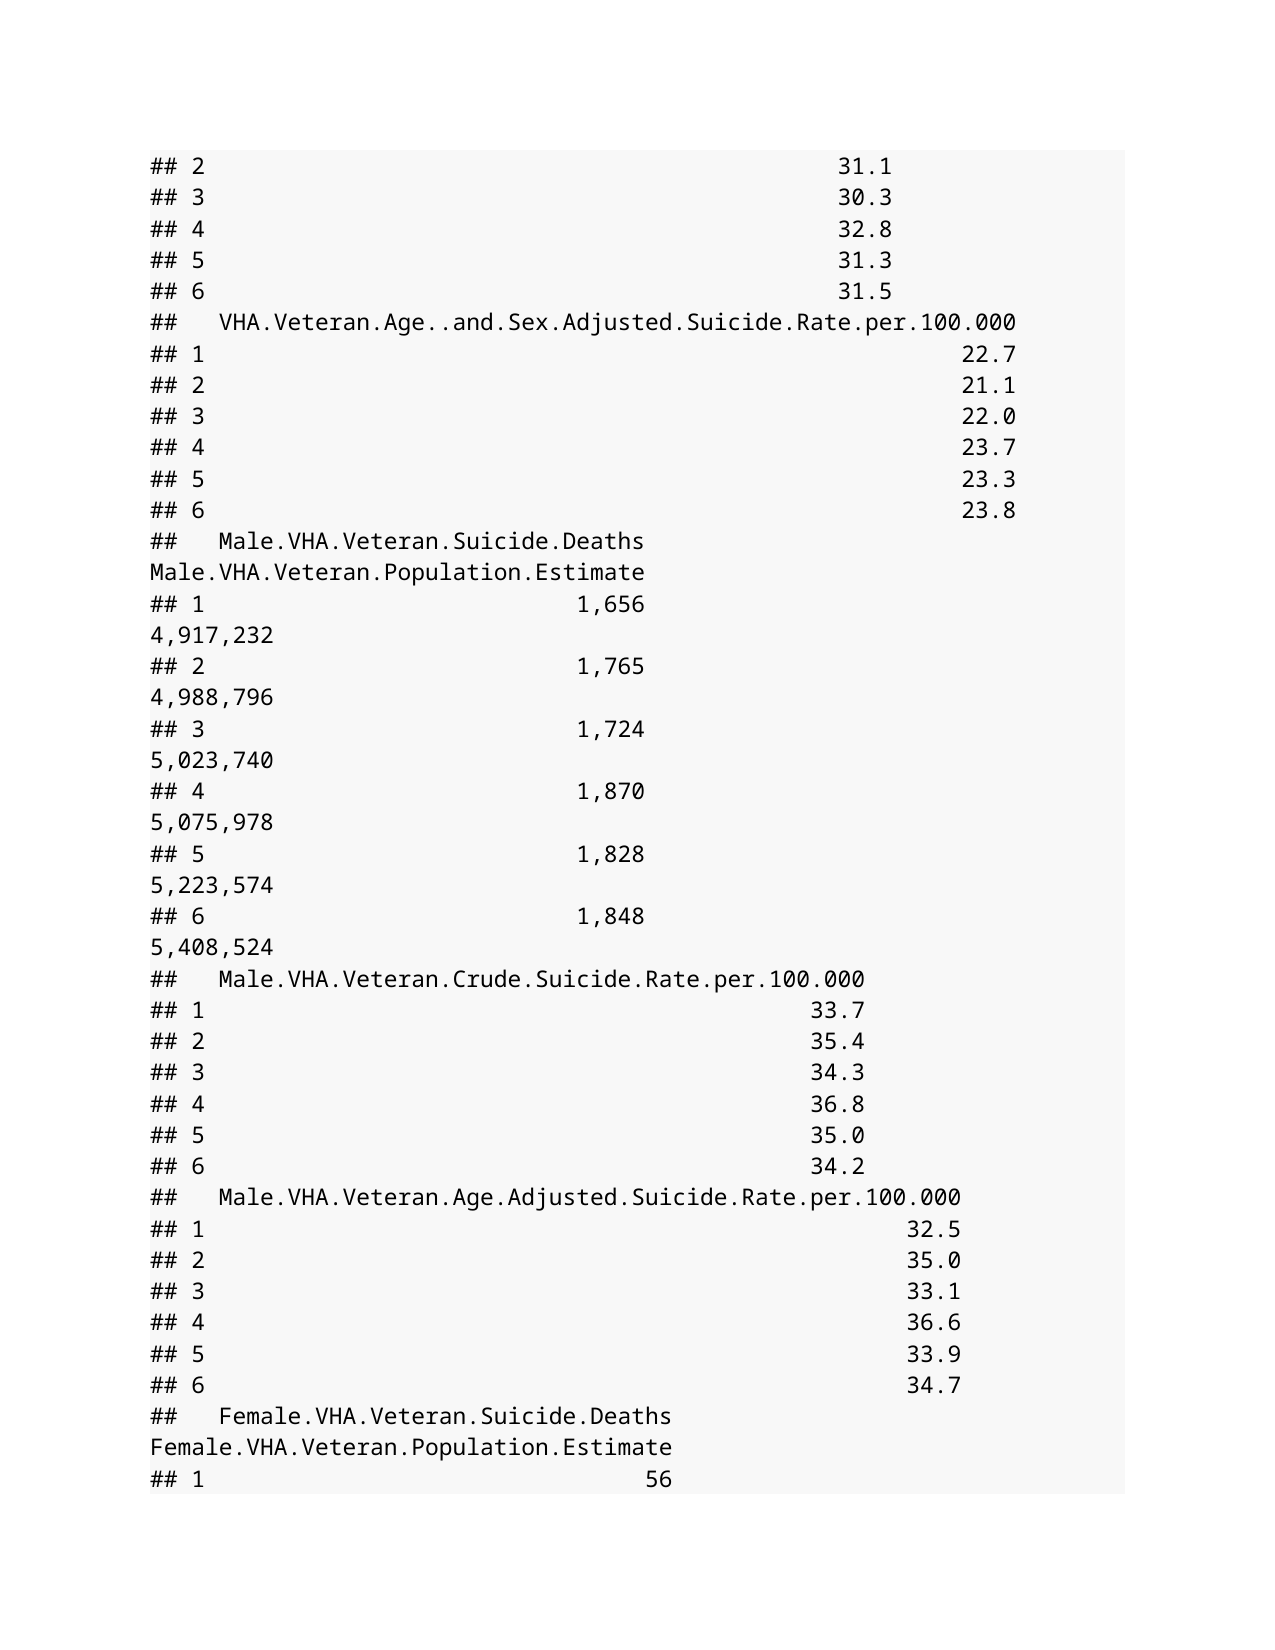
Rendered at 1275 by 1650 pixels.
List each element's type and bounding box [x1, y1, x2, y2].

text [150, 150, 1125, 1494]
